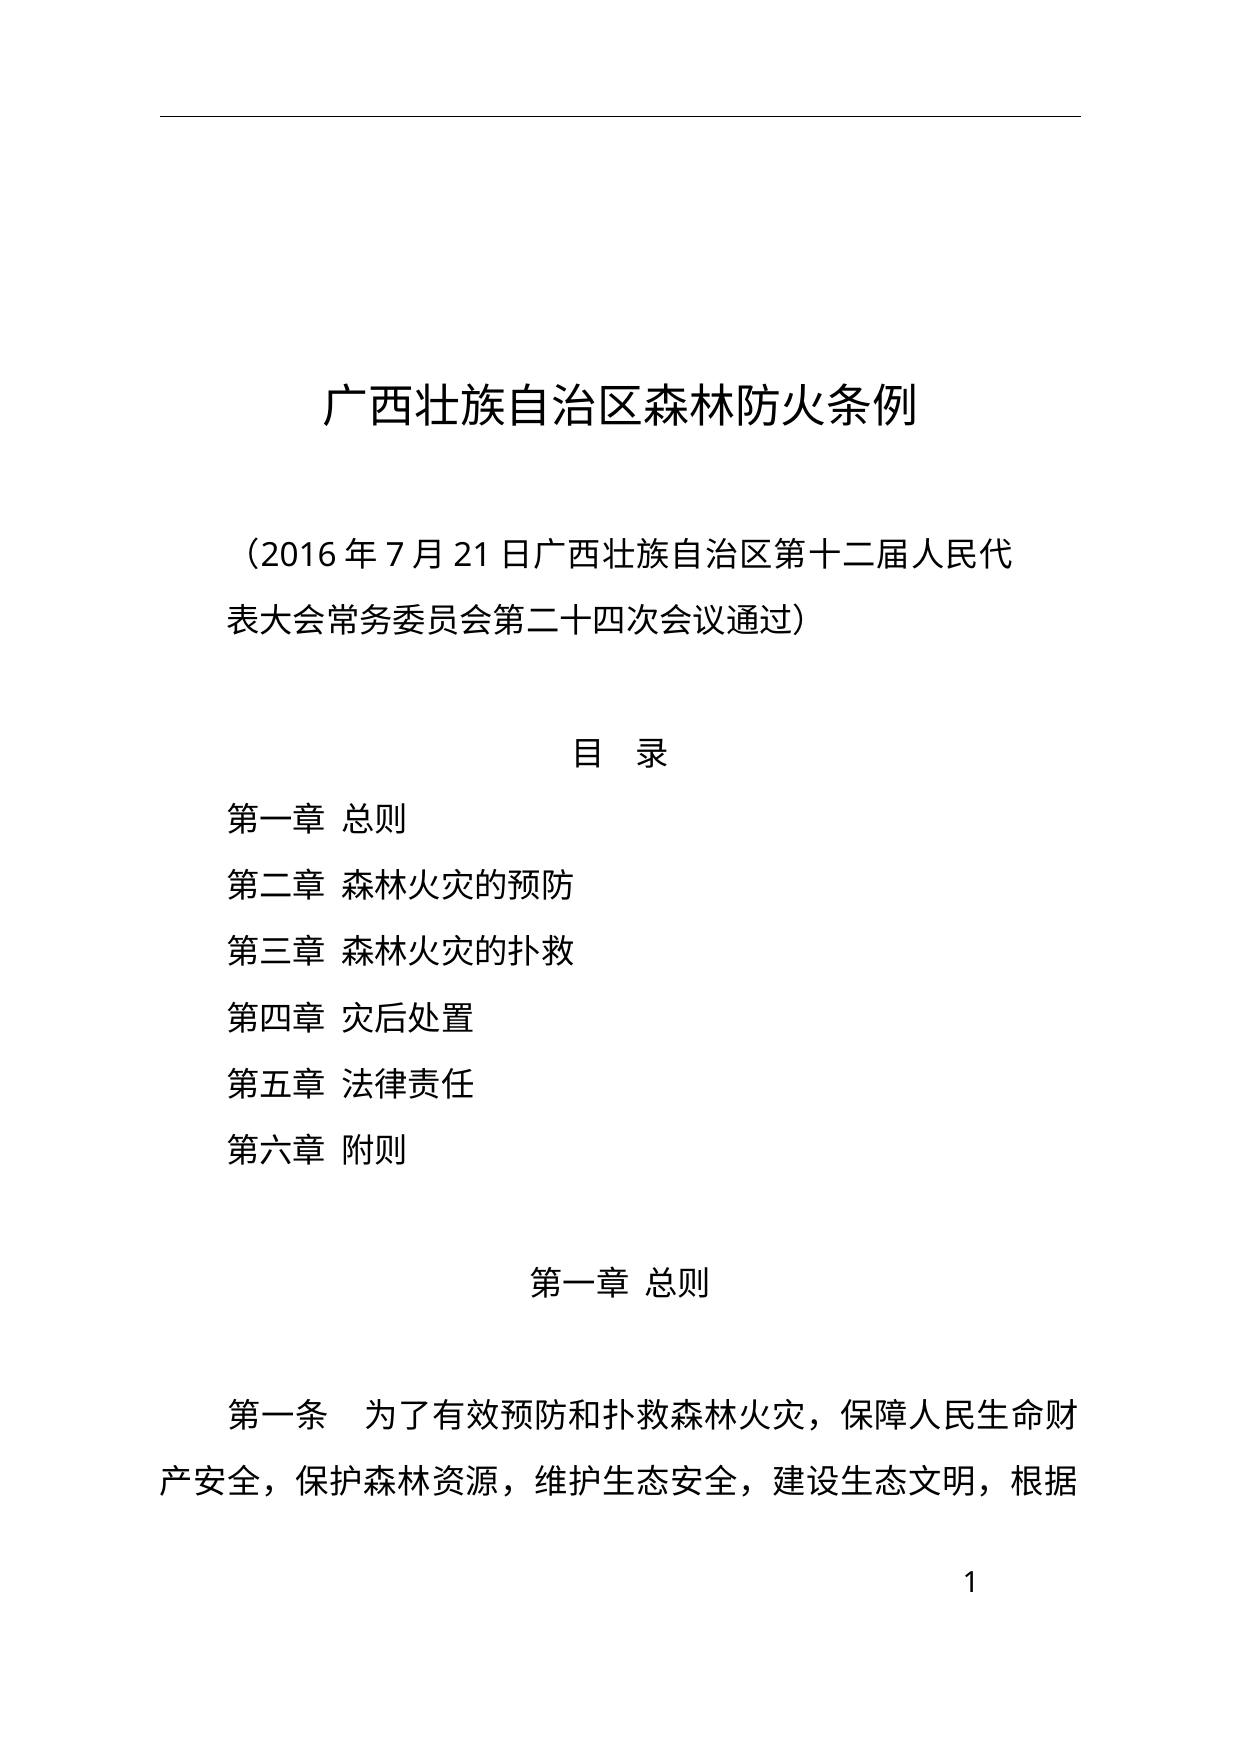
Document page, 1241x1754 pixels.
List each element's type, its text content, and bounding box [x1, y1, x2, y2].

text （2016年7月21日广西壮族自治区第十二届人民代表大会常务委员会第二十四次会议通过） [226, 518, 1014, 651]
text 第二章 森林火灾的预防 [226, 850, 1014, 916]
text 第一章 总则 [159, 1247, 1081, 1313]
text 第五章 法律责任 [226, 1048, 1014, 1115]
text 第六章 附则 [226, 1115, 1014, 1181]
text 广西壮族自治区森林防火条例 [159, 353, 1081, 452]
text 目 录 [226, 717, 1014, 783]
text 第三章 森林火灾的扑救 [226, 916, 1014, 982]
text 第四章 灾后处置 [226, 982, 1014, 1048]
text 第一章 总则 [226, 783, 1014, 850]
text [159, 1380, 1081, 1512]
